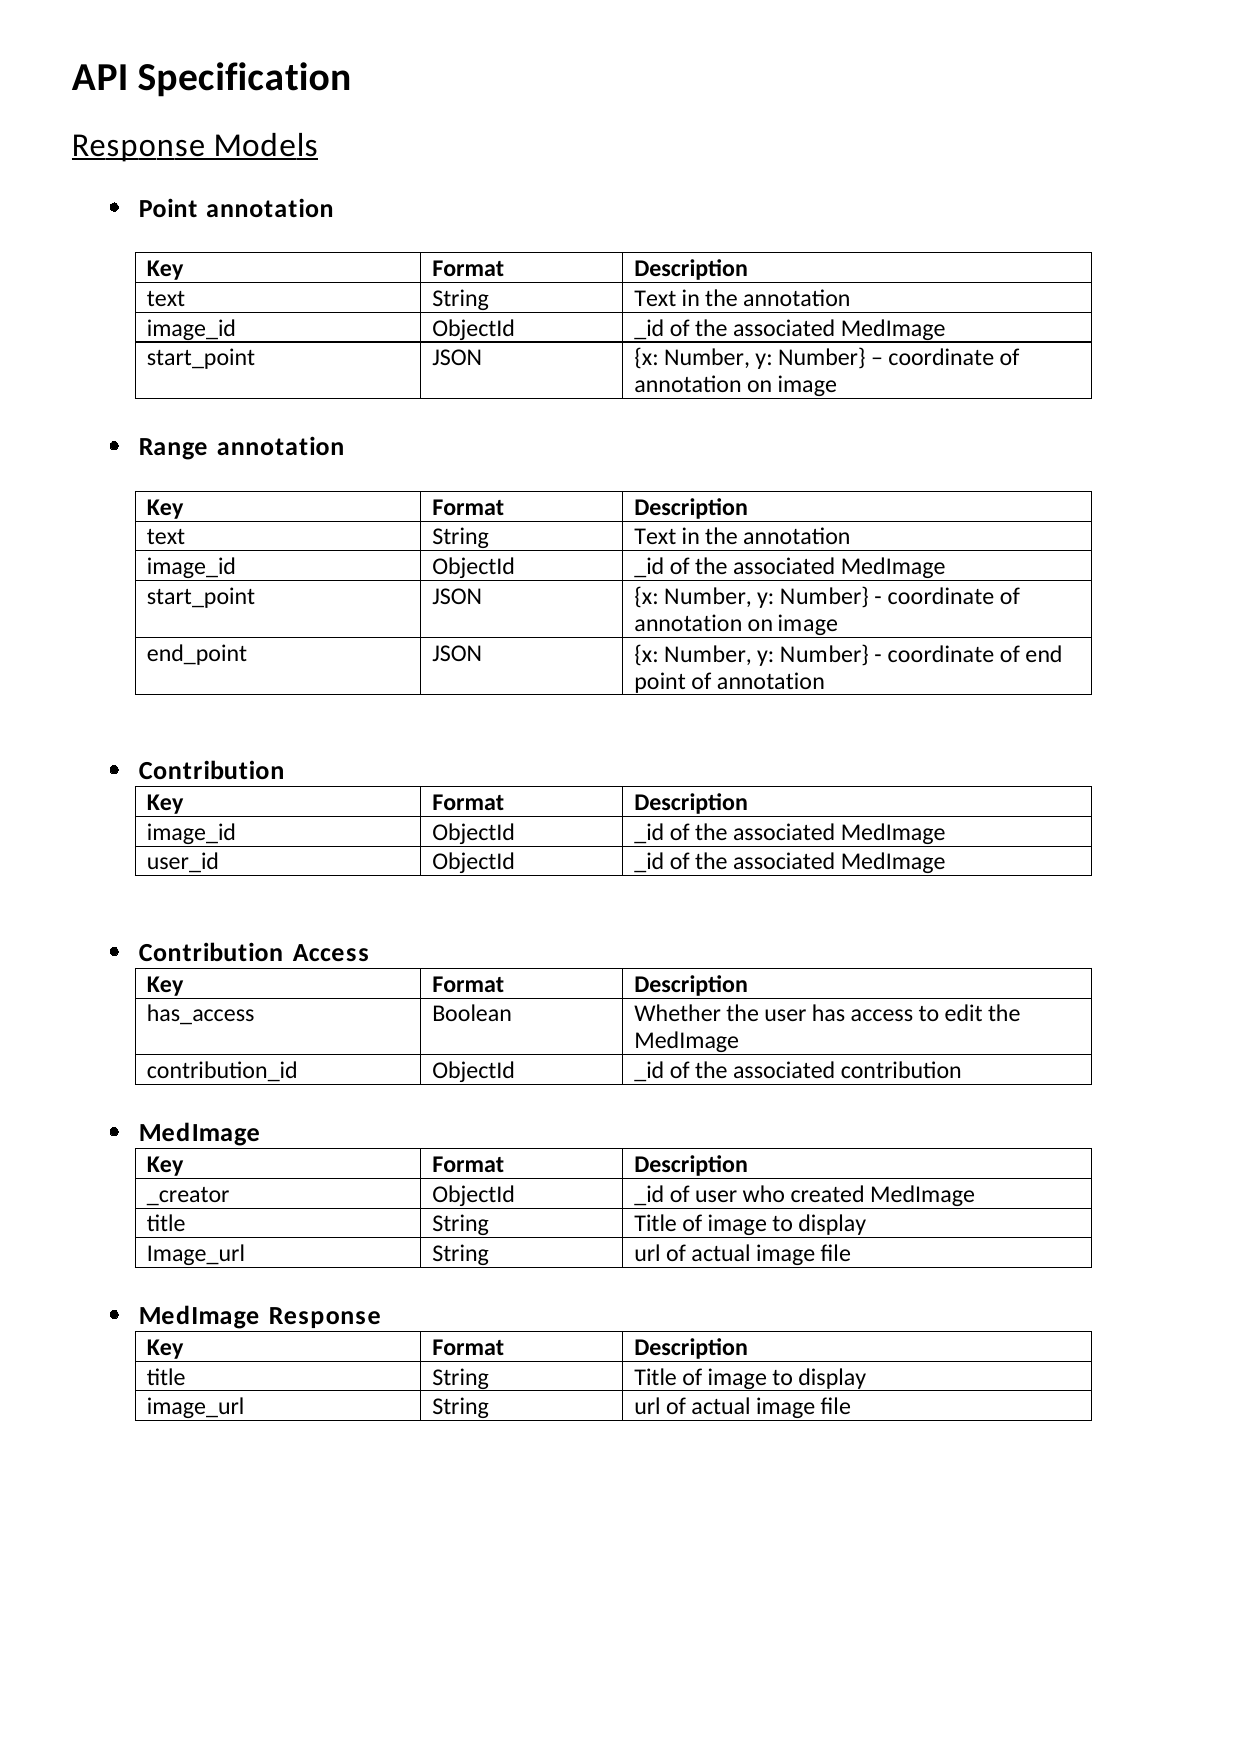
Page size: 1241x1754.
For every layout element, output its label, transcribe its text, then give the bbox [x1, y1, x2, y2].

table_cell ObjectId [421, 817, 622, 846]
table_cell url of actual image file [623, 1238, 1091, 1267]
table_header Description [623, 969, 1091, 998]
table_cell image_id [136, 817, 420, 846]
table_cell end_point [136, 638, 420, 693]
table_cell String [421, 522, 622, 550]
table_cell JSON [421, 581, 622, 637]
table_cell image_id [136, 313, 420, 341]
table_cell Boolean [421, 999, 622, 1054]
table_cell Image_url [136, 1238, 420, 1267]
table_cell ObjectId [421, 551, 622, 580]
table_cell ObjectId [421, 1179, 622, 1207]
table_cell contribution_id [136, 1055, 420, 1084]
table_cell Title of image to display [623, 1362, 1091, 1390]
table_cell user_id [136, 847, 420, 875]
table_header Key [136, 1149, 420, 1178]
text API Specification [72, 52, 1171, 100]
table_cell _id of the associated MedImage [623, 817, 1091, 846]
table_header Format [421, 1332, 622, 1361]
table_cell title [136, 1209, 420, 1237]
table_header Format [421, 969, 622, 998]
text Range annotation [138, 430, 1171, 462]
table_header Format [421, 253, 622, 282]
table_header Key [136, 787, 420, 816]
table_cell ObjectId [421, 847, 622, 875]
table_cell Text in the annotation [623, 283, 1091, 312]
table_header Format [421, 1149, 622, 1178]
table_header Description [623, 1149, 1091, 1178]
table_cell JSON [421, 343, 622, 398]
table_cell image_id [136, 551, 420, 580]
text Response Models [72, 133, 1171, 162]
table_cell Title of image to display [623, 1209, 1091, 1237]
table_cell Whether the user has access to edit the MedImage [623, 999, 1091, 1054]
table_cell String [421, 1362, 622, 1390]
table_cell url of actual image file [623, 1391, 1091, 1420]
table_header Description [623, 492, 1091, 521]
table_cell _id of user who created MedImage [623, 1179, 1091, 1207]
table_header Key [136, 969, 420, 998]
table_cell String [421, 1391, 622, 1420]
table_cell {x: Number, y: Number} - coordinate of annotation on image [623, 581, 1091, 637]
table_cell start_point [136, 343, 420, 398]
table_cell _creator [136, 1179, 420, 1207]
table_cell String [421, 283, 622, 312]
table_cell _id of the associated MedImage [623, 313, 1091, 341]
table_cell text [136, 522, 420, 550]
table_header Description [623, 1332, 1091, 1361]
table_cell String [421, 1238, 622, 1267]
table_header Description [623, 787, 1091, 816]
table_cell {x: Number, y: Number} – coordinate of annotation on image [623, 343, 1091, 398]
table_cell _id of the associated contribution [623, 1055, 1091, 1084]
table_cell _id of the associated MedImage [623, 847, 1091, 875]
table_cell image_url [136, 1391, 420, 1420]
table_cell has_access [136, 999, 420, 1054]
text MedImage [138, 1116, 1171, 1148]
table_cell _id of the associated MedImage [623, 551, 1091, 580]
table_cell text [136, 283, 420, 312]
table_header Key [136, 492, 420, 521]
table_header Description [623, 253, 1091, 282]
table_cell JSON [421, 638, 622, 693]
table_header Key [136, 1332, 420, 1361]
text Contribution [138, 754, 1171, 786]
text Point annotation [138, 192, 1171, 224]
table_header Format [421, 492, 622, 521]
text MedImage Response [138, 1299, 1171, 1331]
table_cell start_point [136, 581, 420, 637]
table_cell {x: Number, y: Number} - coordinate of end point of annotation [623, 638, 1091, 693]
table_header Key [136, 253, 420, 282]
table_cell ObjectId [421, 1055, 622, 1084]
table_cell Text in the annotation [623, 522, 1091, 550]
table_cell String [421, 1209, 622, 1237]
table_cell title [136, 1362, 420, 1390]
table_header Format [421, 787, 622, 816]
text Contribution Access [138, 936, 1171, 968]
table_cell ObjectId [421, 313, 622, 341]
